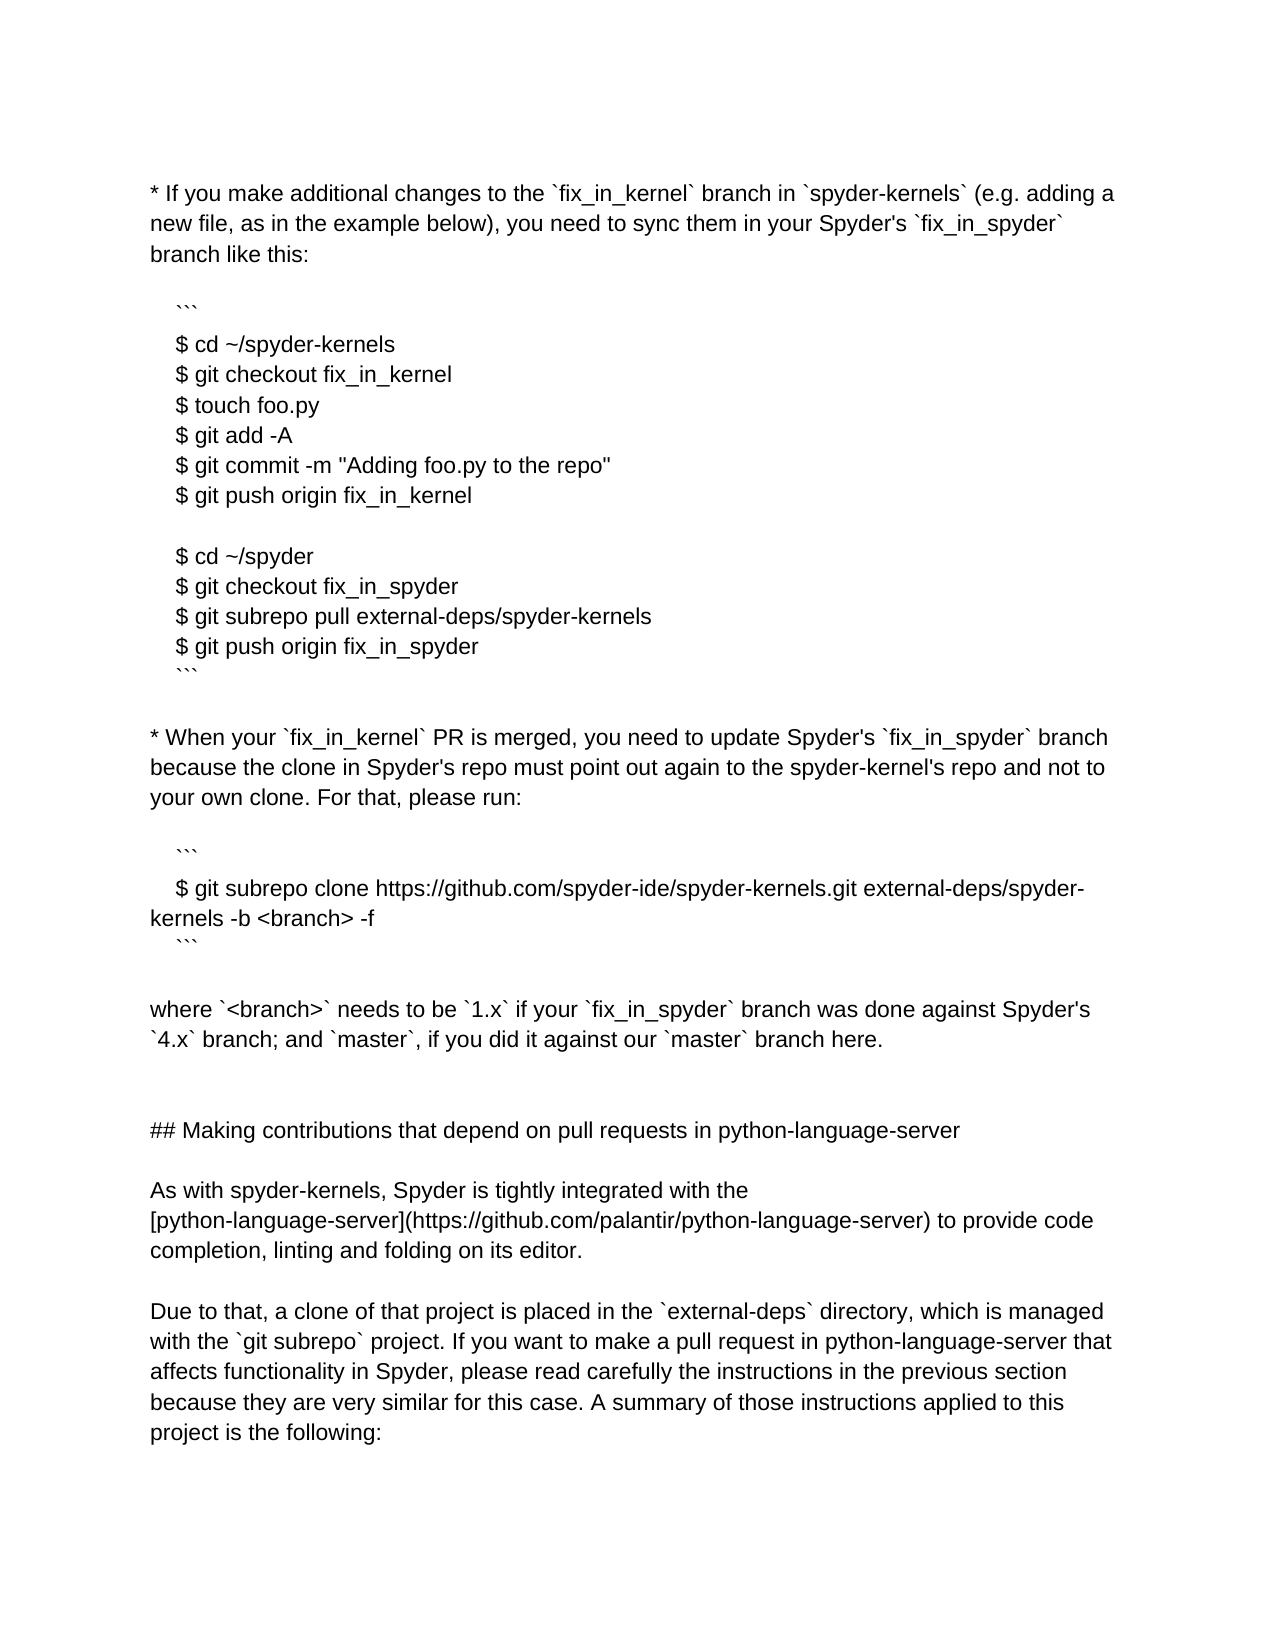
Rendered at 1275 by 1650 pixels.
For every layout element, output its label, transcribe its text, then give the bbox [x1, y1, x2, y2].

text $ cd ~/spyder [150, 543, 1125, 569]
text $ git commit -m "Adding foo.py to the repo" [150, 452, 1125, 478]
text $ git checkout fix_in_spyder [150, 573, 1125, 599]
text $ git subrepo pull external-deps/spyder-kernels [150, 603, 1125, 629]
text $ git subrepo clone https://github.com/spyder-ide/spyder-kernels.git external-deps/spyder-kernels -b <branch> -f [150, 875, 1125, 932]
text $ git add -A [150, 422, 1125, 448]
text $ git push origin fix_in_spyder [150, 633, 1125, 660]
text ``` [150, 935, 1125, 962]
text ``` [150, 845, 1125, 871]
text $ git push origin fix_in_kernel [150, 482, 1125, 509]
text As with spyder-kernels, Spyder is tightly integrated with the [python-language-server](https://github.com/palantir/python-language-server) to provide code completion, linting and folding on its editor. [150, 1177, 1125, 1264]
text $ touch foo.py [150, 392, 1125, 418]
text ``` [150, 301, 1125, 327]
text * If you make additional changes to the `fix_in_kernel` branch in `spyder-kernels` (e.g. adding a new file, as in the example below), you need to sync them in your Spyder's `fix_in_spyder` branch like this: [150, 180, 1125, 267]
text ## Making contributions that depend on pull requests in python-language-server [150, 1117, 1125, 1143]
text $ git checkout fix_in_kernel [150, 361, 1125, 388]
text where `<branch>` needs to be `1.x` if your `fix_in_spyder` branch was done against Spyder's `4.x` branch; and `master`, if you did it against our `master` branch here. [150, 996, 1125, 1052]
text Due to that, a clone of that project is placed in the `external-deps` directory, which is managed with the `git subrepo` project. If you want to make a pull request in python-language-server that affects functionality in Spyder, please read carefully the instructions in the previous section because they are very similar for this case. A summary of those instructions applied to this project is the following: [150, 1298, 1125, 1445]
text * When your `fix_in_kernel` PR is merged, you need to update Spyder's `fix_in_spyder` branch because the clone in Spyder's repo must point out again to the spyder-kernel's repo and not to your own clone. For that, please run: [150, 724, 1125, 811]
text ``` [150, 663, 1125, 690]
text $ cd ~/spyder-kernels [150, 331, 1125, 358]
